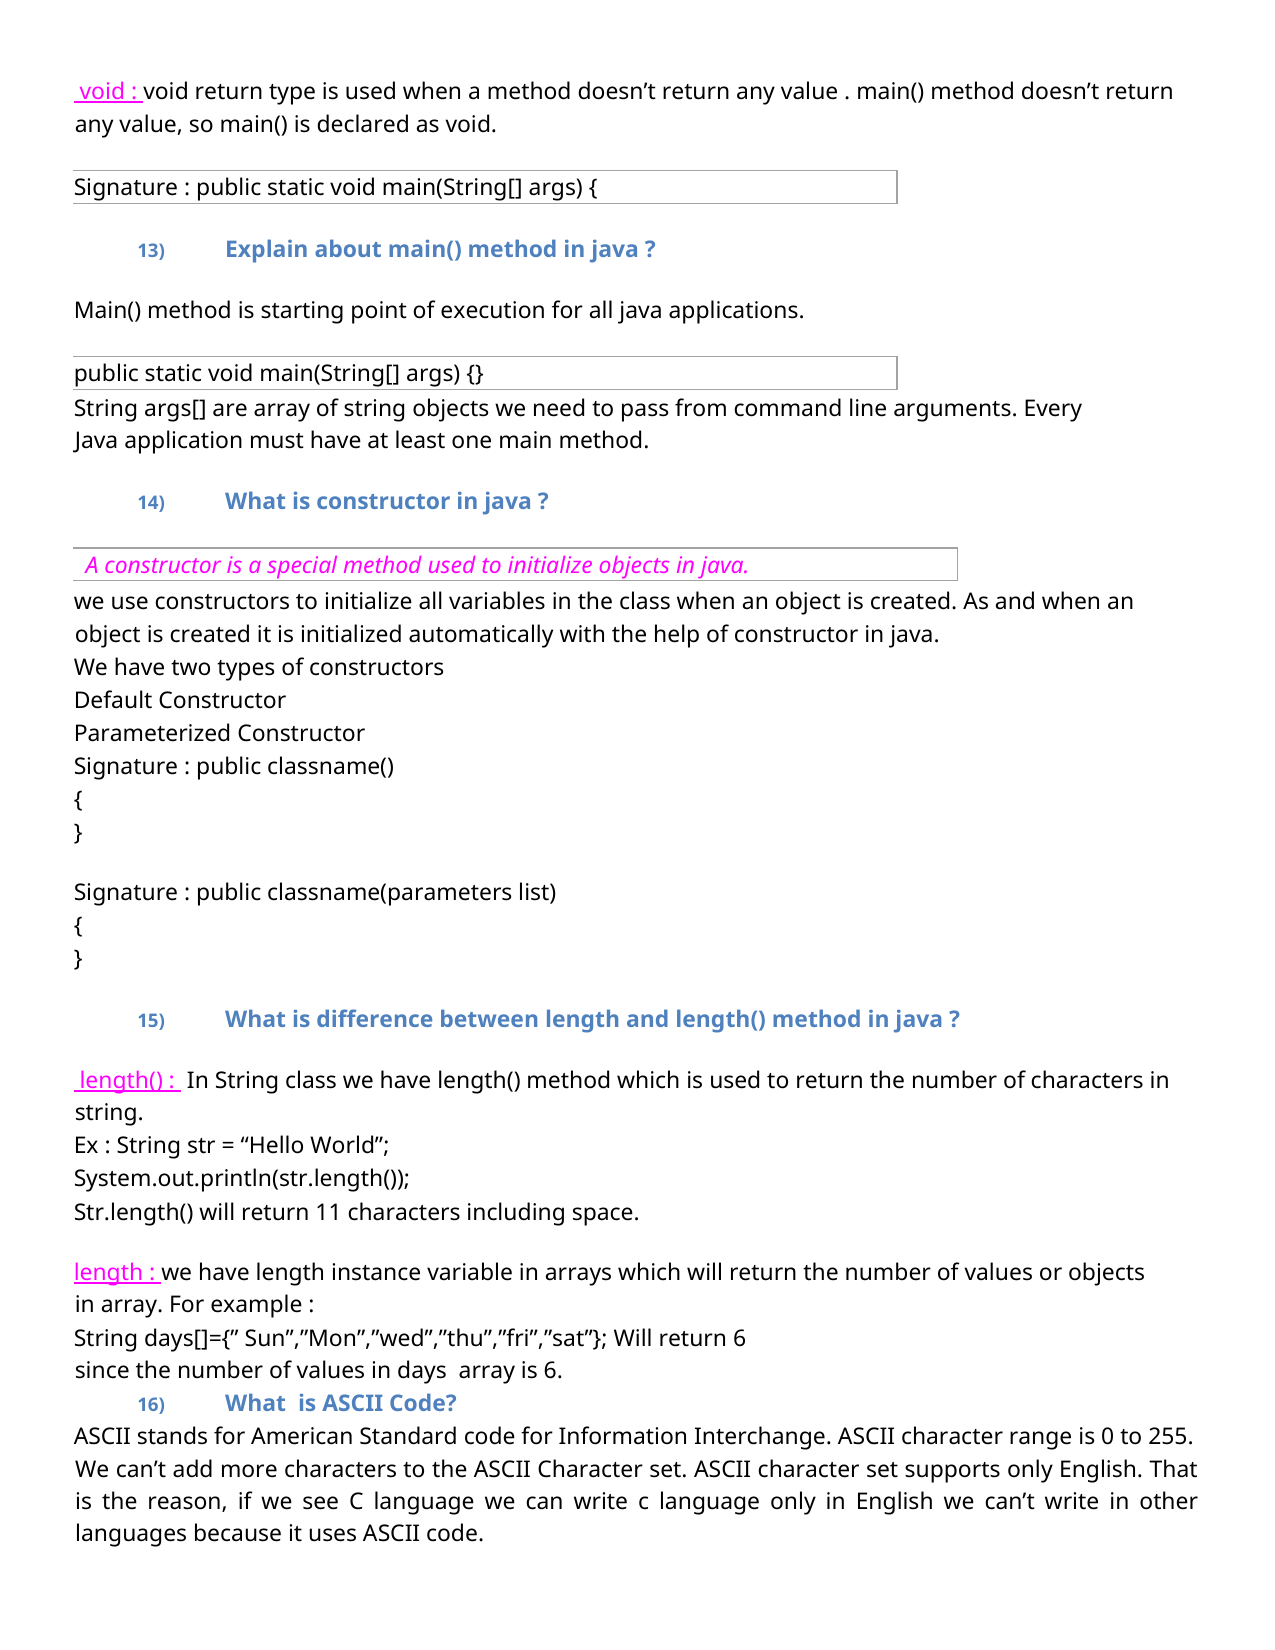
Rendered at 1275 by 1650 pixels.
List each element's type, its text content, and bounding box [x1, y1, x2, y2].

text } [73, 816, 1200, 847]
text Default Constructor [73, 684, 1200, 715]
text Signature : public classname() [73, 750, 1200, 781]
text System.out.println(str.length()); [73, 1162, 1200, 1194]
text length : we have length instance variable in arrays which will return the number of values or objects in array. For example : [73, 1256, 1166, 1320]
list Explain about main() method in java ? [137, 233, 1200, 264]
text { [73, 783, 1200, 814]
list What is ASCII Code? [137, 1387, 1200, 1418]
text Signature : public classname(parameters list) [73, 876, 1200, 908]
text Signature : public static void main(String[] args) { [73, 171, 896, 203]
text } [73, 942, 1200, 974]
text We have two types of constructors [73, 651, 1200, 682]
text length() : In String class we have length() method which is used to return the number of characters in string. [73, 1064, 1200, 1128]
text Str.length() will return 11 characters including space. [73, 1195, 1200, 1227]
text Ex : String str = “Hello World”; [73, 1129, 1200, 1161]
list What is constructor in java ? [137, 485, 1200, 516]
text A constructor is a special method used to initialize objects in java. [73, 549, 957, 580]
text ASCII stands for American Standard code for Information Interchange. ASCII character range is 0 to 255. [73, 1420, 1200, 1451]
text void : void return type is used when a method doesn’t return any value . main() method doesn’t return any value, so main() is declared as void. [73, 75, 1200, 139]
text We can’t add more characters to the ASCII Character set. ASCII character set supports only English. That is the reason, if we see C language we can write c language only in English we can’t write in other languages because it uses ASCII code. [75, 1453, 1200, 1548]
list What is difference between length and length() method in java ? [137, 1003, 1200, 1034]
text we use constructors to initialize all variables in the class when an object is created. As and when an object is created it is initialized automatically with the help of constructor in java. [73, 585, 1200, 649]
text { [73, 909, 1200, 941]
text public static void main(String[] args) {} [73, 357, 896, 389]
text String args[] are array of string objects we need to pass from command line arguments. Every Java application must have at least one main method. [73, 392, 1089, 456]
text Parameterized Constructor [73, 717, 1200, 748]
text String days[]={” Sun”,”Mon”,”wed”,”thu”,”fri”,”sat”}; Will return 6 since the number of values in days array is 6. [73, 1321, 754, 1385]
text Main() method is starting point of execution for all java applications. [73, 294, 1200, 325]
